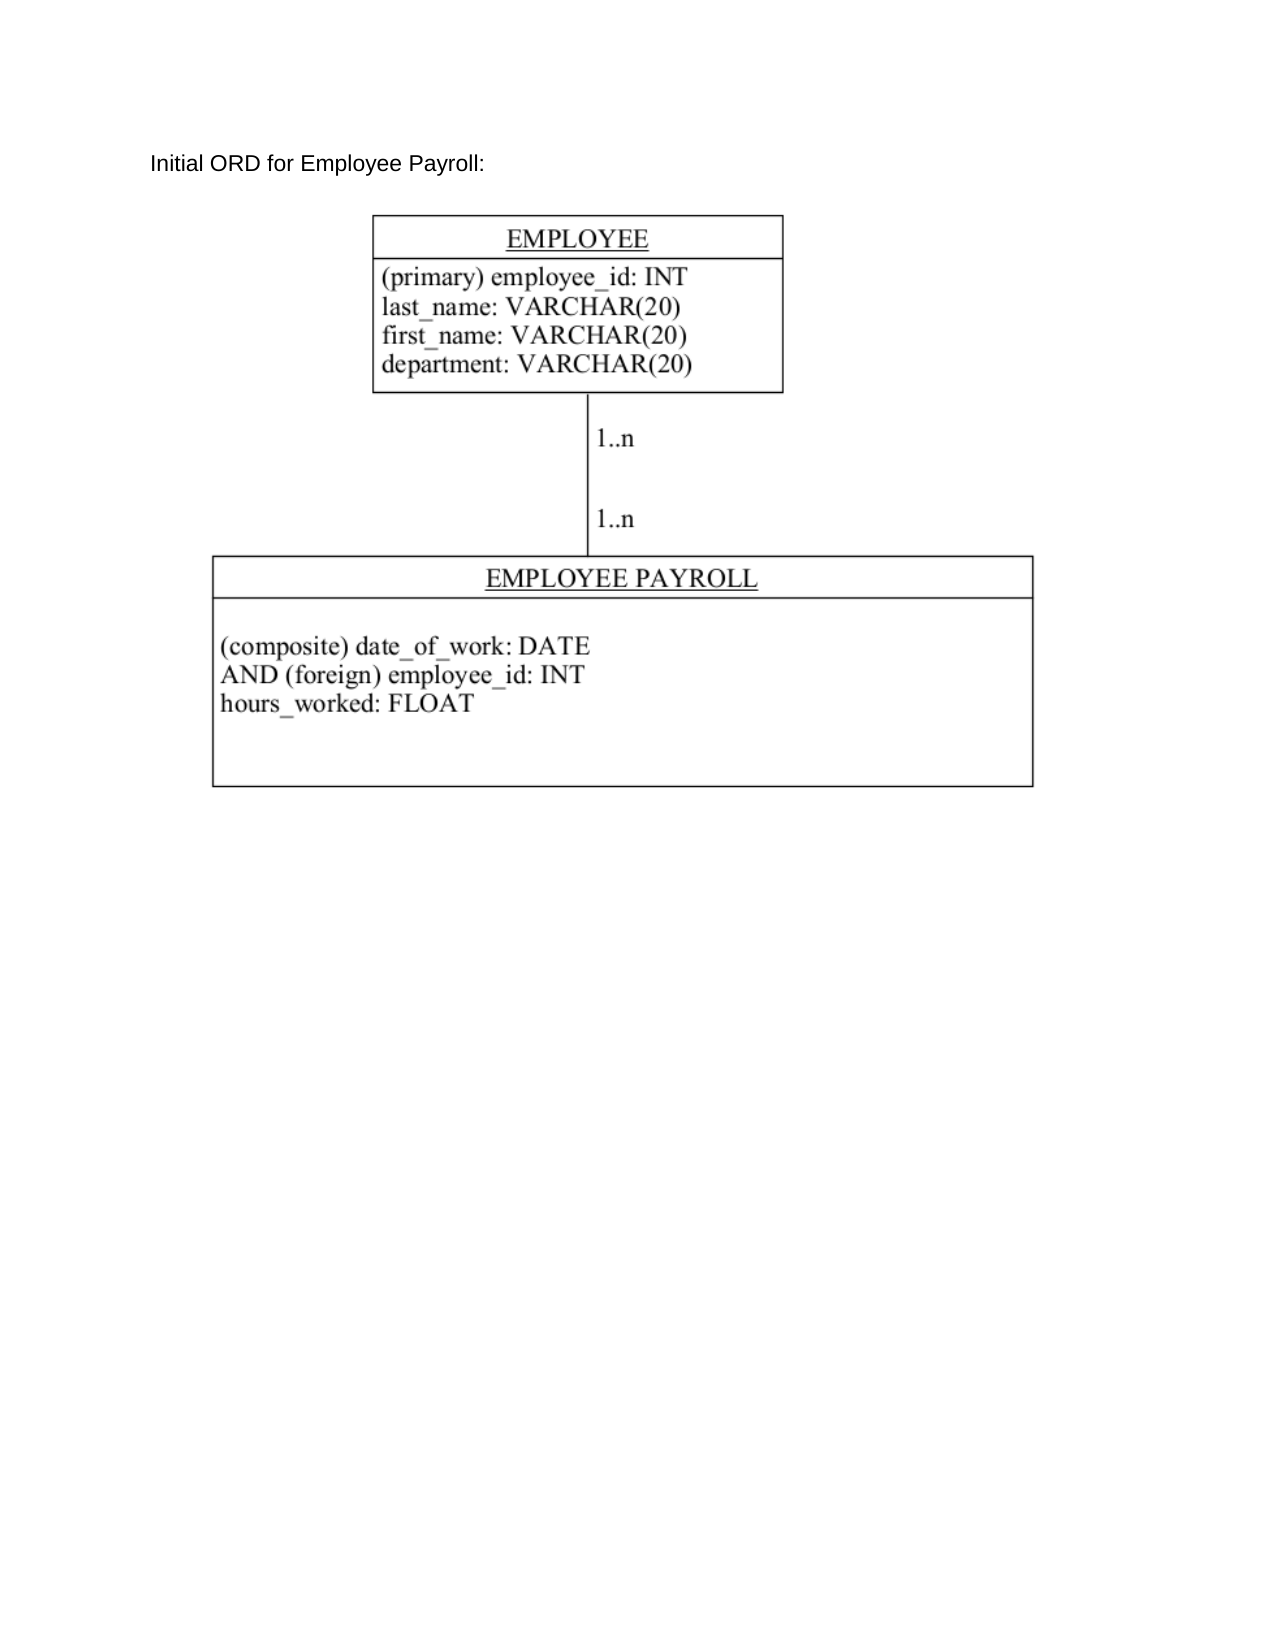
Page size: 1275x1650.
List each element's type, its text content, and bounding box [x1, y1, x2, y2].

text Initial ORD for Employee Payroll: [150, 150, 1125, 176]
picture [150, 180, 1125, 881]
